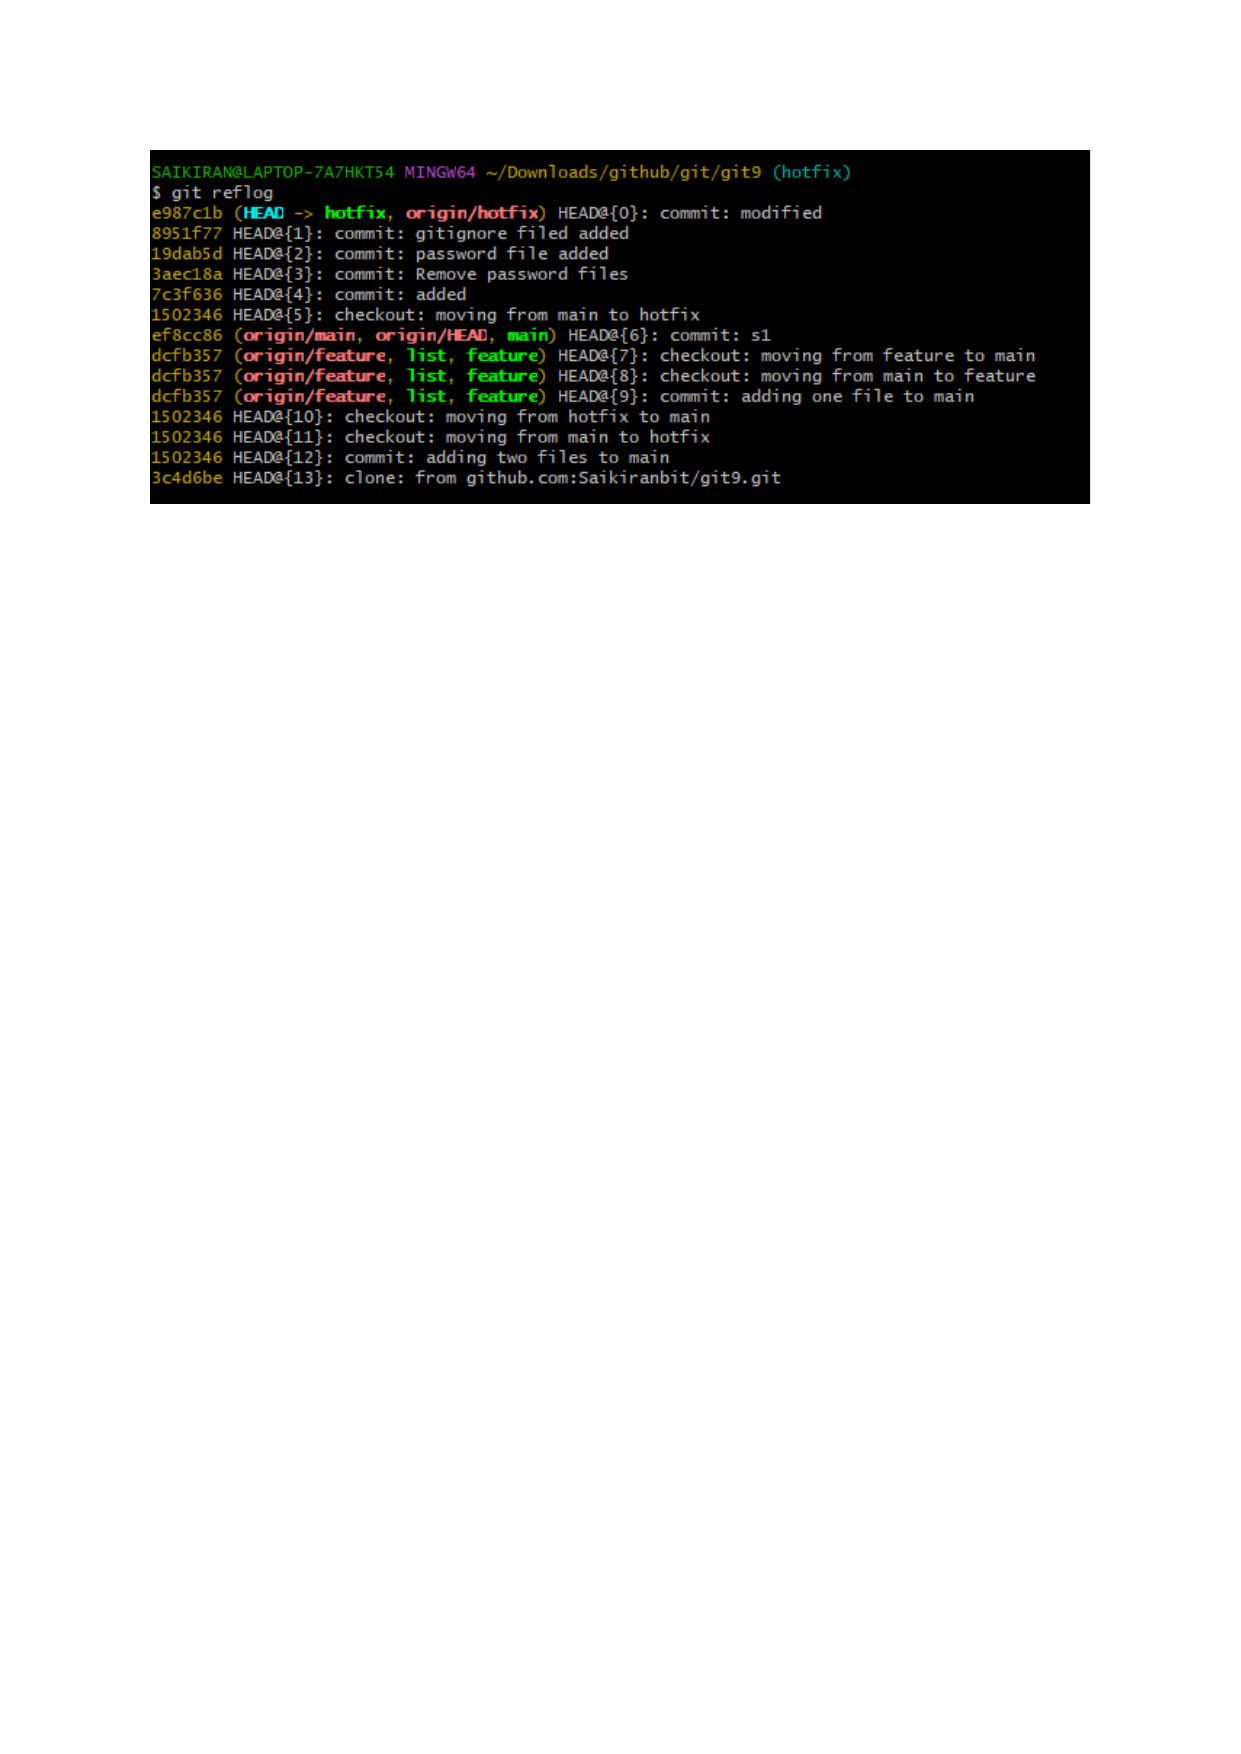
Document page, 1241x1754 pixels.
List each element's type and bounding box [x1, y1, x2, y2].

picture [150, 150, 1091, 504]
